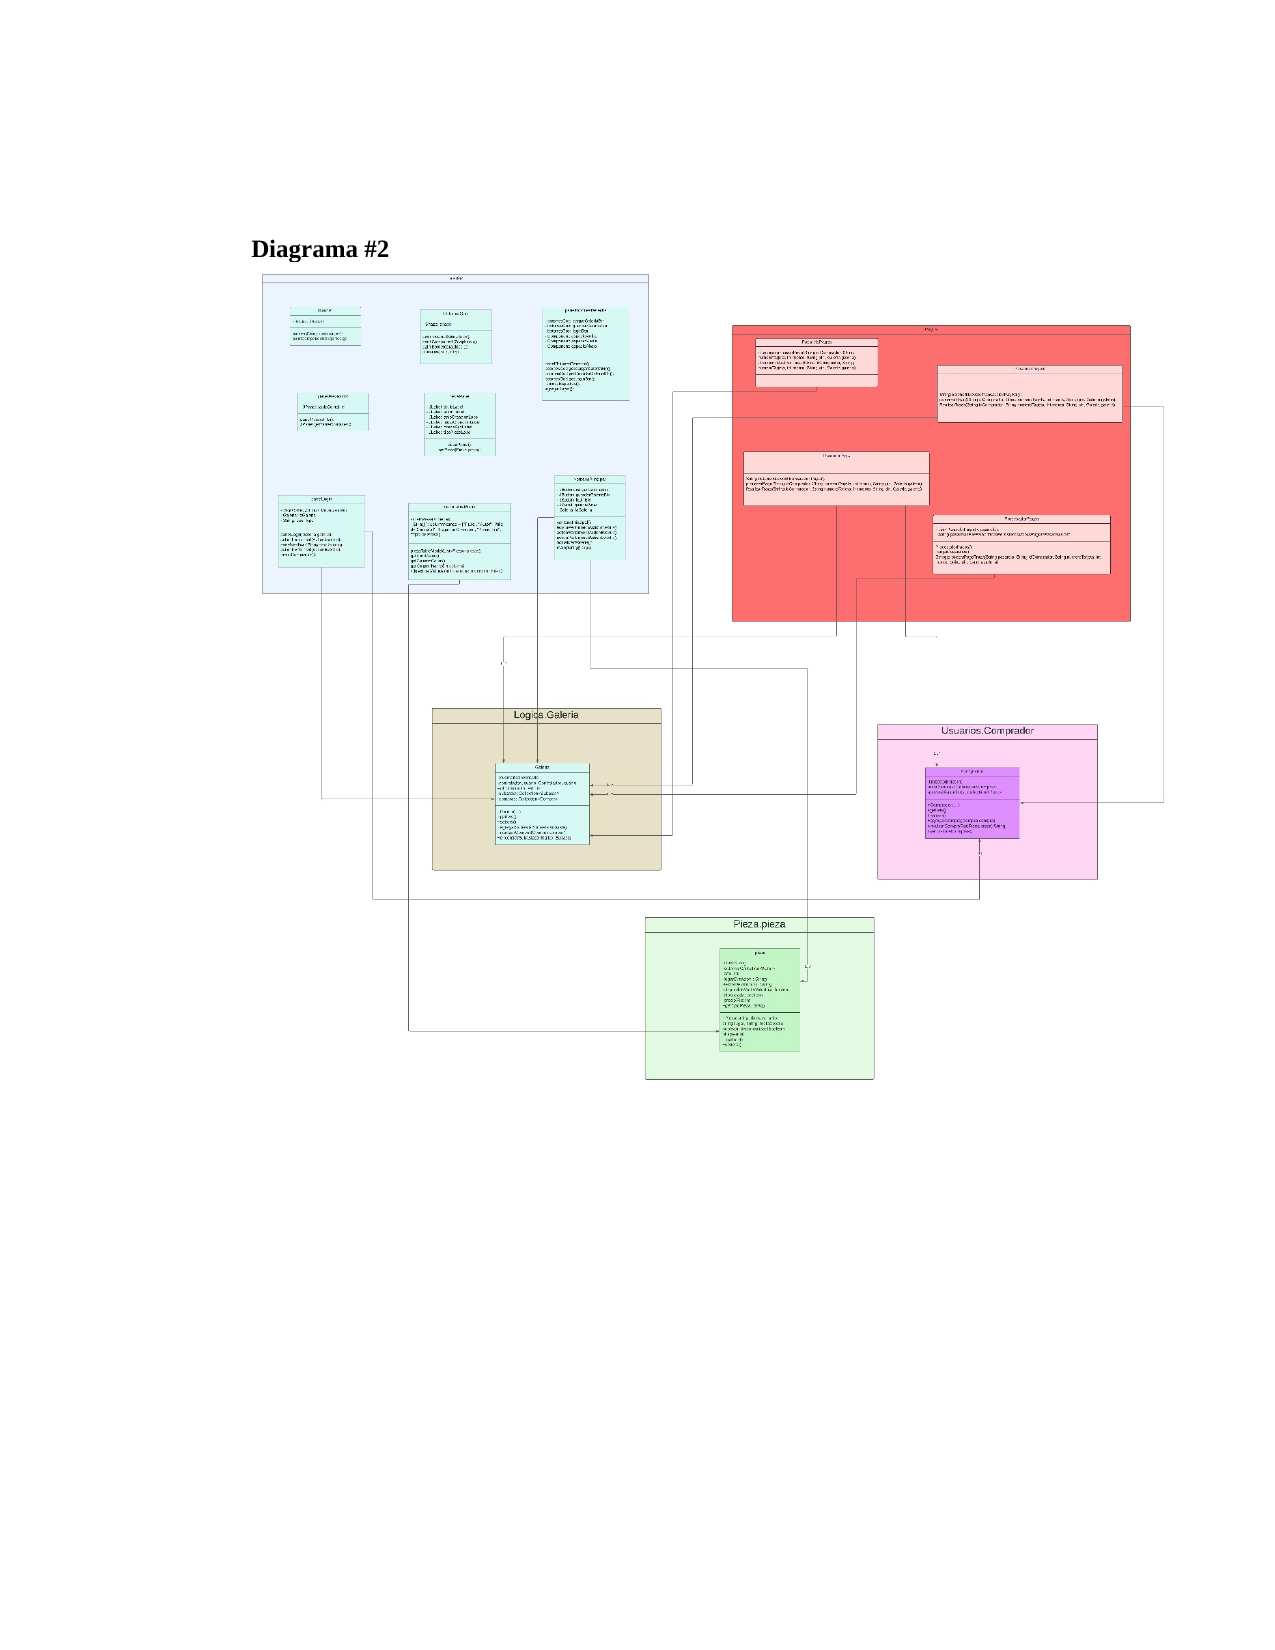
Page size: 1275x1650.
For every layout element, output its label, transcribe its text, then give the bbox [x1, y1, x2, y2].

text Diagrama #2 [177, 234, 1098, 263]
picture [251, 262, 1172, 1091]
